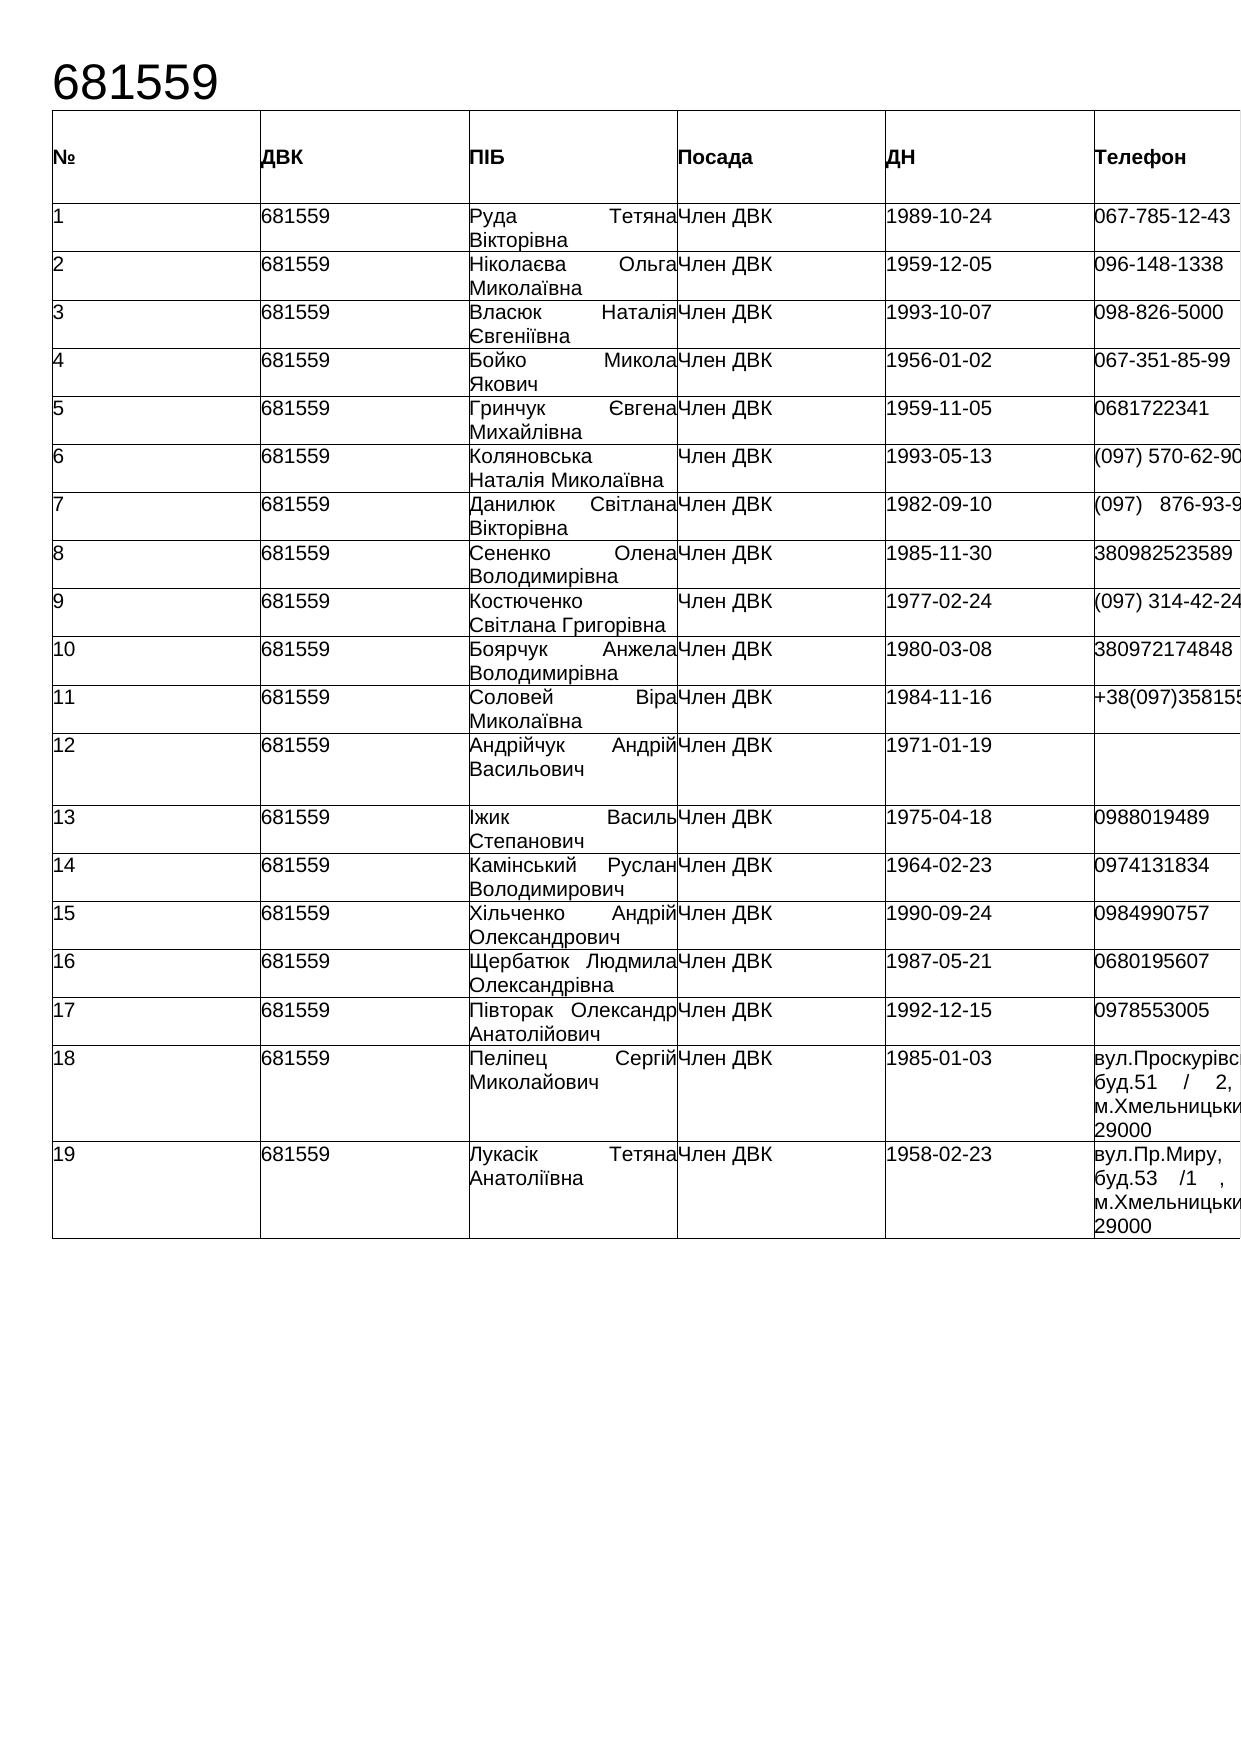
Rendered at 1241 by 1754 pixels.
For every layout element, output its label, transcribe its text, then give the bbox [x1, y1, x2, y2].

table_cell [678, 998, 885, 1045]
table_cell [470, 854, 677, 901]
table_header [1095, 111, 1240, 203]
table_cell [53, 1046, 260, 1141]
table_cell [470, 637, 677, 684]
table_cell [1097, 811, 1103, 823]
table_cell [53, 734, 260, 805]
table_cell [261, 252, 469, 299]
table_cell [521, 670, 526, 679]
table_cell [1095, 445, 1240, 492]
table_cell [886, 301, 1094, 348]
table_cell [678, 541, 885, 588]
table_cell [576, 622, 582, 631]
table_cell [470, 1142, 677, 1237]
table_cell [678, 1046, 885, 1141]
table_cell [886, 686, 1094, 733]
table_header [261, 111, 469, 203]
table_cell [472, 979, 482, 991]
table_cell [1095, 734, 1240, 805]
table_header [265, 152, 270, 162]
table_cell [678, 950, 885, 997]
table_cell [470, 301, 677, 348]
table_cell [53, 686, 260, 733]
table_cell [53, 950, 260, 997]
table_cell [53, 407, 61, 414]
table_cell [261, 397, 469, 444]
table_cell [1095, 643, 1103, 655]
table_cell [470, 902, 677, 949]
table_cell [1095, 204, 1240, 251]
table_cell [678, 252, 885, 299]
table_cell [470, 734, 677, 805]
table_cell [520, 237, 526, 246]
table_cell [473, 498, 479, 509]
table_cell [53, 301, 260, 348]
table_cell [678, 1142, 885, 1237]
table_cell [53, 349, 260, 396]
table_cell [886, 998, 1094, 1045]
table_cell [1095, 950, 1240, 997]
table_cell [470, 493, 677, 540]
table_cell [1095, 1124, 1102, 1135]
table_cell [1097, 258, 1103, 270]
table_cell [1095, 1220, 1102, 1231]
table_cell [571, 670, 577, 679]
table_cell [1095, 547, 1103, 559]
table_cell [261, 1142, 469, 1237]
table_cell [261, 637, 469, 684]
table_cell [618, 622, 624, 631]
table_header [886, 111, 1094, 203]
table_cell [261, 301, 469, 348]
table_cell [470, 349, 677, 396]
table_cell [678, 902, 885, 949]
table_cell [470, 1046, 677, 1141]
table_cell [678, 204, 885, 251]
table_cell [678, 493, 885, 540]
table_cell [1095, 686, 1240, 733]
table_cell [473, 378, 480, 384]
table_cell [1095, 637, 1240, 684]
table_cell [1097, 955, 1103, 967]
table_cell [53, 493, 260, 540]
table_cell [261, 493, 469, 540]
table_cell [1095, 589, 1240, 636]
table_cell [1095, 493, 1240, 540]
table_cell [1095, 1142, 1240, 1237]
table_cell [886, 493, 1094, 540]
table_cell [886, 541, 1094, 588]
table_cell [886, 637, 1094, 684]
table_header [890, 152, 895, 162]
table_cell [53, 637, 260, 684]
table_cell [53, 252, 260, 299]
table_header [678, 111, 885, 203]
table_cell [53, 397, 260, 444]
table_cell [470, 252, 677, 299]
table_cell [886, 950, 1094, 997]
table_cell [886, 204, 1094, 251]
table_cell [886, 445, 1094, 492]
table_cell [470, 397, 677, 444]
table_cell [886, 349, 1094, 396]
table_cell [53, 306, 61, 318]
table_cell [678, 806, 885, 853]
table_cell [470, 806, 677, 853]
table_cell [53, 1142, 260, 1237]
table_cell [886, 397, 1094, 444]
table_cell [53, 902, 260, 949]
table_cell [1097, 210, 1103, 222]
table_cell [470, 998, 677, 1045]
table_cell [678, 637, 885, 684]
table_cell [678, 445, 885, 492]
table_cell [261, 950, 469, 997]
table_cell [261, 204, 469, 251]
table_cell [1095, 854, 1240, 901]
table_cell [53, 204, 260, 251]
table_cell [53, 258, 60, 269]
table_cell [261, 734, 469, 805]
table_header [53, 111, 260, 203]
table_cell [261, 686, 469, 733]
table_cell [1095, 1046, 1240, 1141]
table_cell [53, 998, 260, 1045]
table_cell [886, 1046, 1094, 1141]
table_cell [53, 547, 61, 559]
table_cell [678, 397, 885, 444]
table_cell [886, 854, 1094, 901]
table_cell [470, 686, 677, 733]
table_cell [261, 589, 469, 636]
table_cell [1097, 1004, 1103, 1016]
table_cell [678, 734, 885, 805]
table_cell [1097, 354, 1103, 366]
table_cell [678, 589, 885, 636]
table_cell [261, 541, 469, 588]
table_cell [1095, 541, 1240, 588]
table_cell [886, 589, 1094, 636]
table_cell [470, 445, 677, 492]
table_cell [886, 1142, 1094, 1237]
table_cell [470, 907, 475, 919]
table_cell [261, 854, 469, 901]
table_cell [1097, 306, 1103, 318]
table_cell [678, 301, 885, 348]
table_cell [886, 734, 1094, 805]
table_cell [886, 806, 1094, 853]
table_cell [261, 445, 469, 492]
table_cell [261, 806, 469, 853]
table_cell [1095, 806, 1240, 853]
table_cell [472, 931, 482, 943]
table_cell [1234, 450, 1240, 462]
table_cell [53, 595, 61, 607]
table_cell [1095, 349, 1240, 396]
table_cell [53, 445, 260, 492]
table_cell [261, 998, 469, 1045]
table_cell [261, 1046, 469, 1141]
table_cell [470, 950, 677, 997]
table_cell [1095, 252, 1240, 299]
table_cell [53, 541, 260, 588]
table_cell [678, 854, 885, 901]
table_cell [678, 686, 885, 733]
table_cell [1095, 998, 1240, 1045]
text 681559 [52, 52, 1188, 109]
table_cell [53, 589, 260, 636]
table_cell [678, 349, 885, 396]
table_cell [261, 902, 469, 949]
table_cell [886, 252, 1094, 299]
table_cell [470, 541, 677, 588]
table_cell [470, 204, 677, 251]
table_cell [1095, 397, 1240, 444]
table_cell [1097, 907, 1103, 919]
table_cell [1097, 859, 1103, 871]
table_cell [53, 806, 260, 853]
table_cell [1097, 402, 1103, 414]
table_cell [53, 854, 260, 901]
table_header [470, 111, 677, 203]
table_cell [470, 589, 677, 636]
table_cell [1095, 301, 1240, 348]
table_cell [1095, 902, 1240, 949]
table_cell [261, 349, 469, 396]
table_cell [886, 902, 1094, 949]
